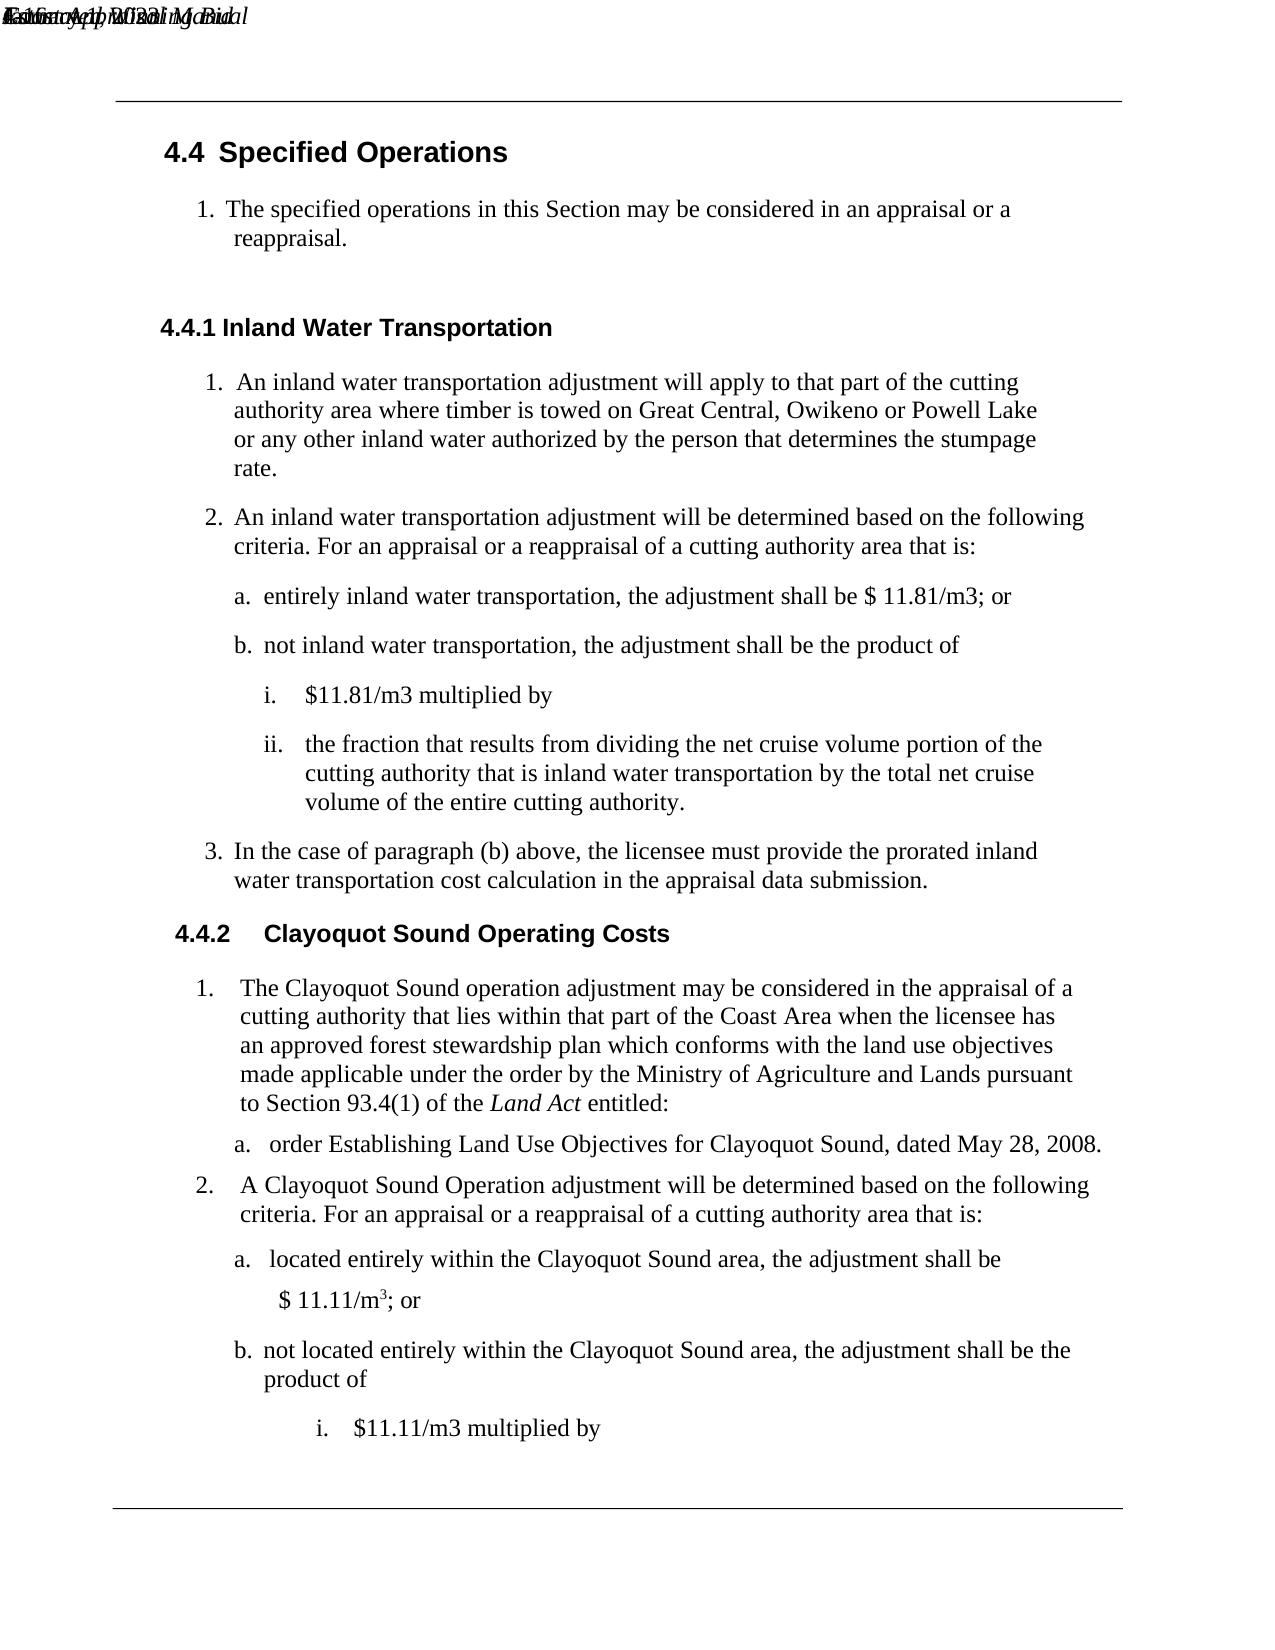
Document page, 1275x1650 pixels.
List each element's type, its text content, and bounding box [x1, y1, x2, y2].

list $11.81/m3 multiplied by [263, 680, 1239, 708]
list An inland water transportation adjustment will be determined based on the following criteria. For an appraisal or a reappraisal of a cutting authority area that is: [204, 502, 1085, 560]
list located entirely within the Clayoquot Sound area, the adjustment shall be [234, 1244, 1239, 1273]
subtitle Clayoquot Sound Operating Costs [175, 919, 1239, 948]
list $11.11/m3 multiplied by [316, 1413, 1239, 1442]
list A Clayoquot Sound Operation adjustment will be determined based on the following criteria. For an appraisal or a reappraisal of a cutting authority area that is: [195, 1170, 1089, 1228]
list entirely inland water transportation, the adjustment shall be $ 11.81/m3; or [234, 581, 1239, 609]
subtitle Inland Water Transportation [160, 313, 1239, 342]
list An inland water transportation adjustment will apply to that part of the cutting authority area where timber is towed on Great Central, Owikeno or Powell Lake or any other inland water authorized by the person that determines the stumpage rate. [204, 367, 1064, 482]
subtitle Specified Operations [164, 135, 1239, 169]
list not located entirely within the Clayoquot Sound area, the adjustment shall be the product of [234, 1335, 1071, 1392]
list order Establishing Land Use Objectives for Clayoquot Sound, dated May 28, 2008. [234, 1129, 1239, 1158]
list not inland water transportation, the adjustment shall be the product of [234, 630, 1239, 659]
list the fraction that results from dividing the net cruise volume portion of the cutting authority that is inland water transportation by the total net cruise volume of the entire cutting authority. [263, 729, 1043, 815]
text 1. The specified operations in this Section may be considered in an appraisal or a reappraisal. [196, 194, 1078, 251]
list In the case of paragraph (b) above, the licensee must provide the prorated inland water transportation cost calculation in the appraisal data submission. [204, 836, 1038, 894]
list The Clayoquot Sound operation adjustment may be considered in the appraisal of a cutting authority that lies within that part of the Coast Area when the licensee has an approved forest stewardship plan which conforms with the land use objectives made applicable under the order by the Ministry of Agriculture and Lands pursuant to Section 93.4(1) of the Land Act entitled: [195, 973, 1084, 1116]
text $ 11.11/m3; or [278, 1286, 1239, 1314]
